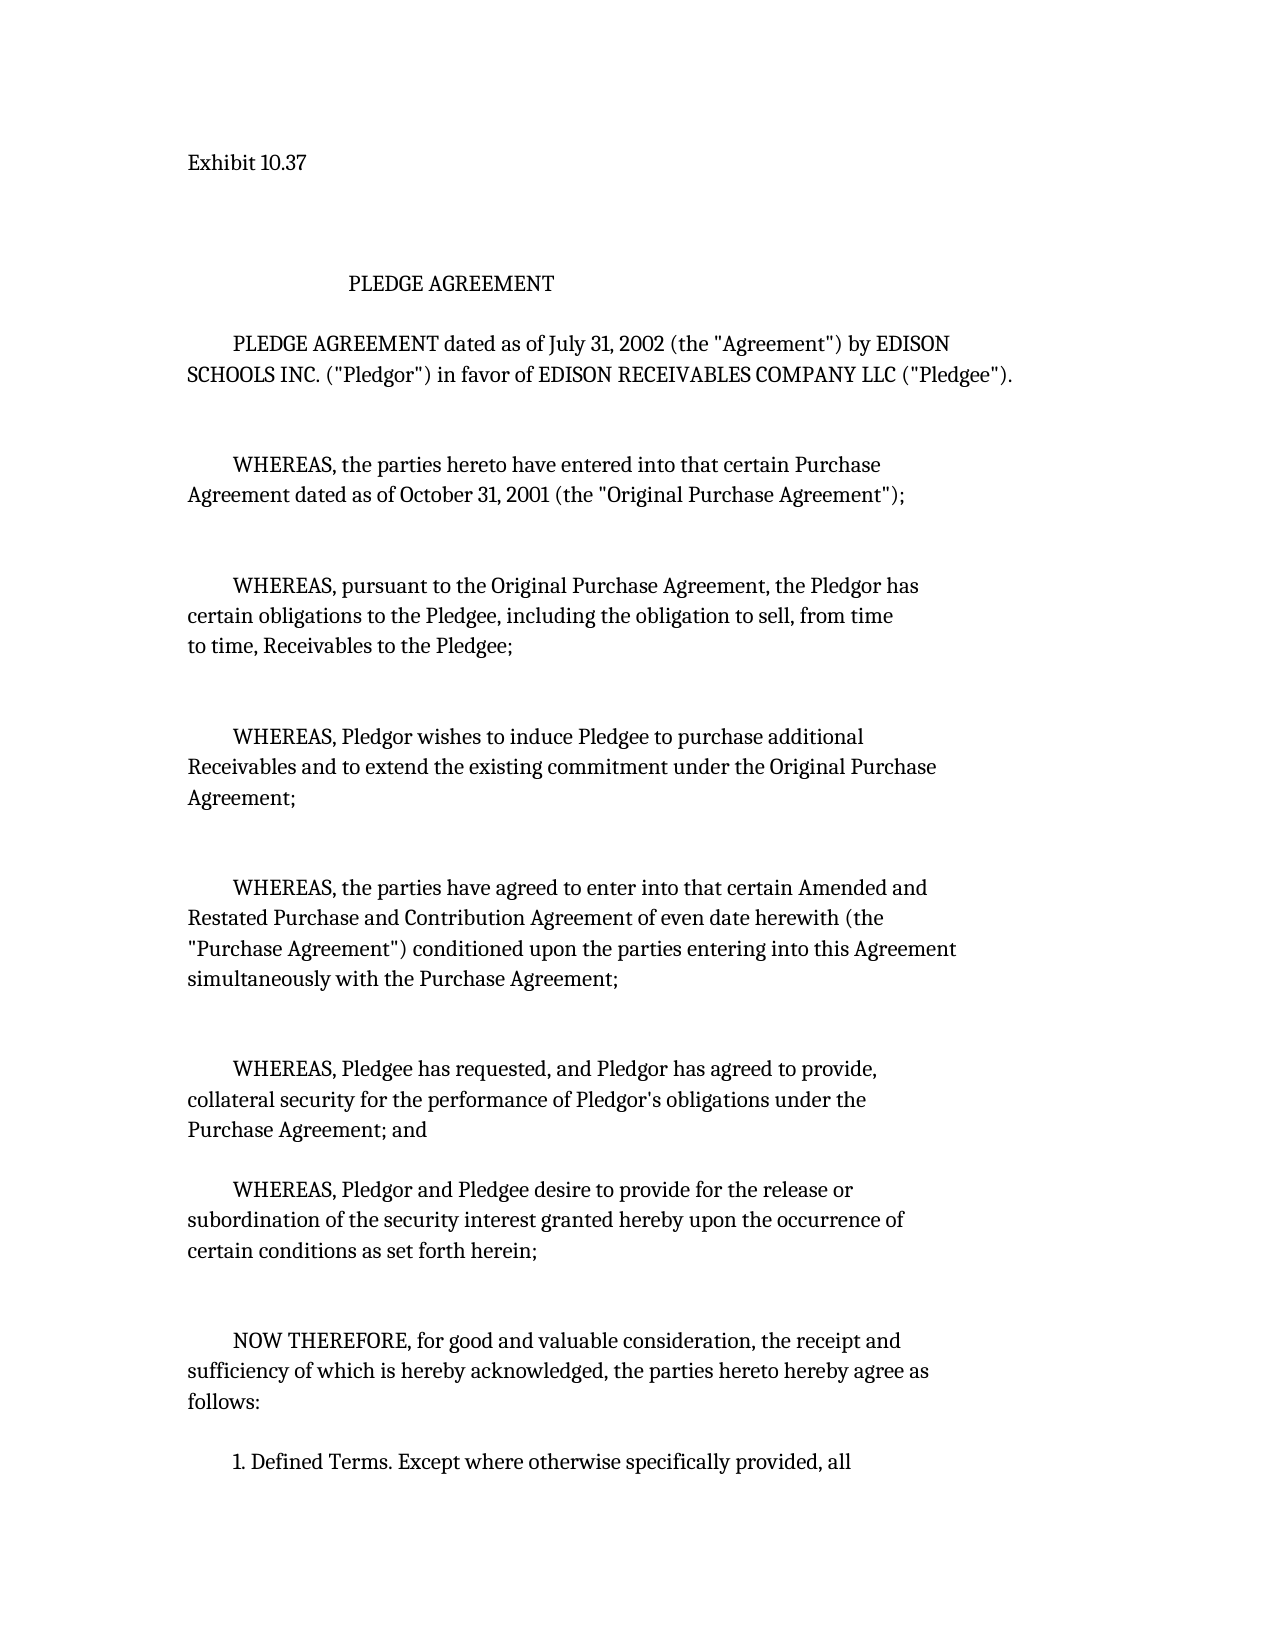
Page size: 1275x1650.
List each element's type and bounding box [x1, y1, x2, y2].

text [187, 150, 1087, 1475]
